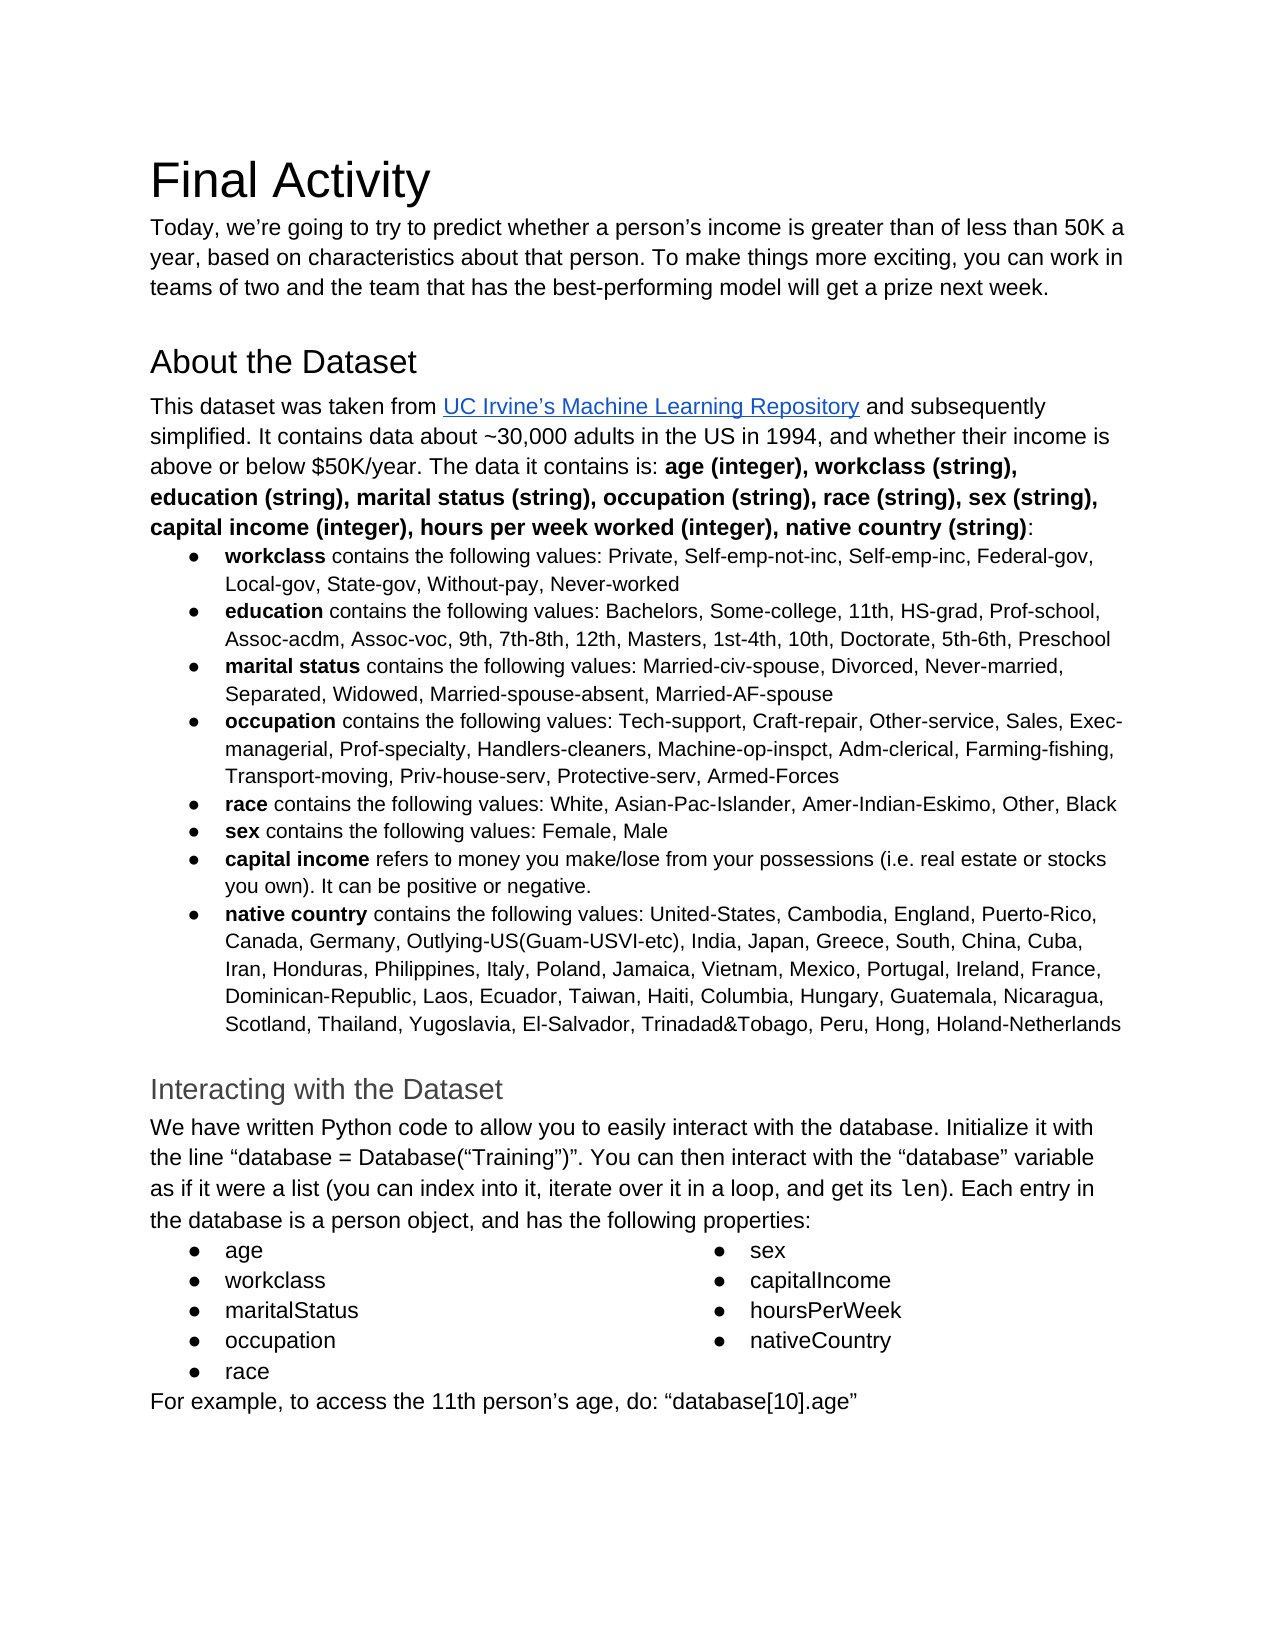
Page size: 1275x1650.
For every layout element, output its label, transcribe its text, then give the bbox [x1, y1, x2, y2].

list sex [712, 1237, 1125, 1263]
list capitalIncome [712, 1267, 1125, 1293]
list capital income refers to money you make/lose from your possessions (i.e. real estate or stocks you own). It can be positive or negative. [187, 846, 1125, 898]
subtitle About the Dataset [150, 342, 1125, 380]
list marital status contains the following values: Married-civ-spouse, Divorced, Never-married, Separated, Widowed, Married-spouse-absent, Married-AF-spouse [187, 654, 1125, 705]
list occupation [187, 1327, 600, 1354]
list workclass [187, 1267, 600, 1293]
list race [187, 1358, 600, 1384]
list education contains the following values: Bachelors, Some-college, 11th, HS-grad, Prof-school, Assoc-acdm, Assoc-voc, 9th, 7th-8th, 12th, Masters, 1st-4th, 10th, Doctorate, 5th-6th, Preschool [187, 599, 1125, 650]
subtitle Interacting with the Dataset [150, 1072, 1125, 1106]
title Final Activity [150, 150, 1125, 207]
text We have written Python code to allow you to easily interact with the database. Initialize it with the line “database = Database(“Training”)”. You can then interact with the “database” variable as if it were a list (you can index into it, iterate over it in a loop, and get its len). Each entry in the database is a person object, and has the following properties: [150, 1114, 1125, 1233]
list occupation contains the following values: Tech-support, Craft-repair, Other-service, Sales, Exec-managerial, Prof-specialty, Handlers-cleaners, Machine-op-inspct, Adm-clerical, Farming-fishing, Transport-moving, Priv-house-serv, Protective-serv, Armed-Forces [187, 709, 1125, 788]
list hoursPerWeek [712, 1297, 1125, 1324]
text Today, we’re going to try to predict whether a person’s income is greater than of less than 50K a year, based on characteristics about that person. To make things more exciting, you can work in teams of two and the team that has the best-performing model will get a prize next week. [150, 214, 1125, 301]
list nativeCountry [712, 1327, 1125, 1354]
text For example, to access the 11th person’s age, do: “database[10].age” [150, 1388, 1125, 1414]
list maritalStatus [187, 1297, 600, 1324]
list workclass contains the following values: Private, Self-emp-not-inc, Self-emp-inc, Federal-gov, Local-gov, State-gov, Without-pay, Never-worked [187, 544, 1125, 595]
list age [187, 1237, 600, 1263]
text This dataset was taken from UC Irvine’s Machine Learning Repository and subsequently simplified. It contains data about ~30,000 adults in the US in 1994, and whether their income is above or below $50K/year. The data it contains is: age (integer), workclass (string), education (string), marital status (string), occupation (string), race (string), sex (string), capital income (integer), hours per week worked (integer), native country (string): [150, 393, 1125, 540]
list race contains the following values: White, Asian-Pac-Islander, Amer-Indian-Eskimo, Other, Black [187, 791, 1125, 815]
list sex contains the following values: Female, Male [187, 819, 1125, 843]
list native country contains the following values: United-States, Cambodia, England, Puerto-Rico, Canada, Germany, Outlying-US(Guam-USVI-etc), India, Japan, Greece, South, China, Cuba, Iran, Honduras, Philippines, Italy, Poland, Jamaica, Vietnam, Mexico, Portugal, Ireland, France, Dominican-Republic, Laos, Ecuador, Taiwan, Haiti, Columbia, Hungary, Guatemala, Nicaragua, Scotland, Thailand, Yugoslavia, El-Salvador, Trinadad&Tobago, Peru, Hong, Holand-Netherlands [187, 901, 1125, 1035]
